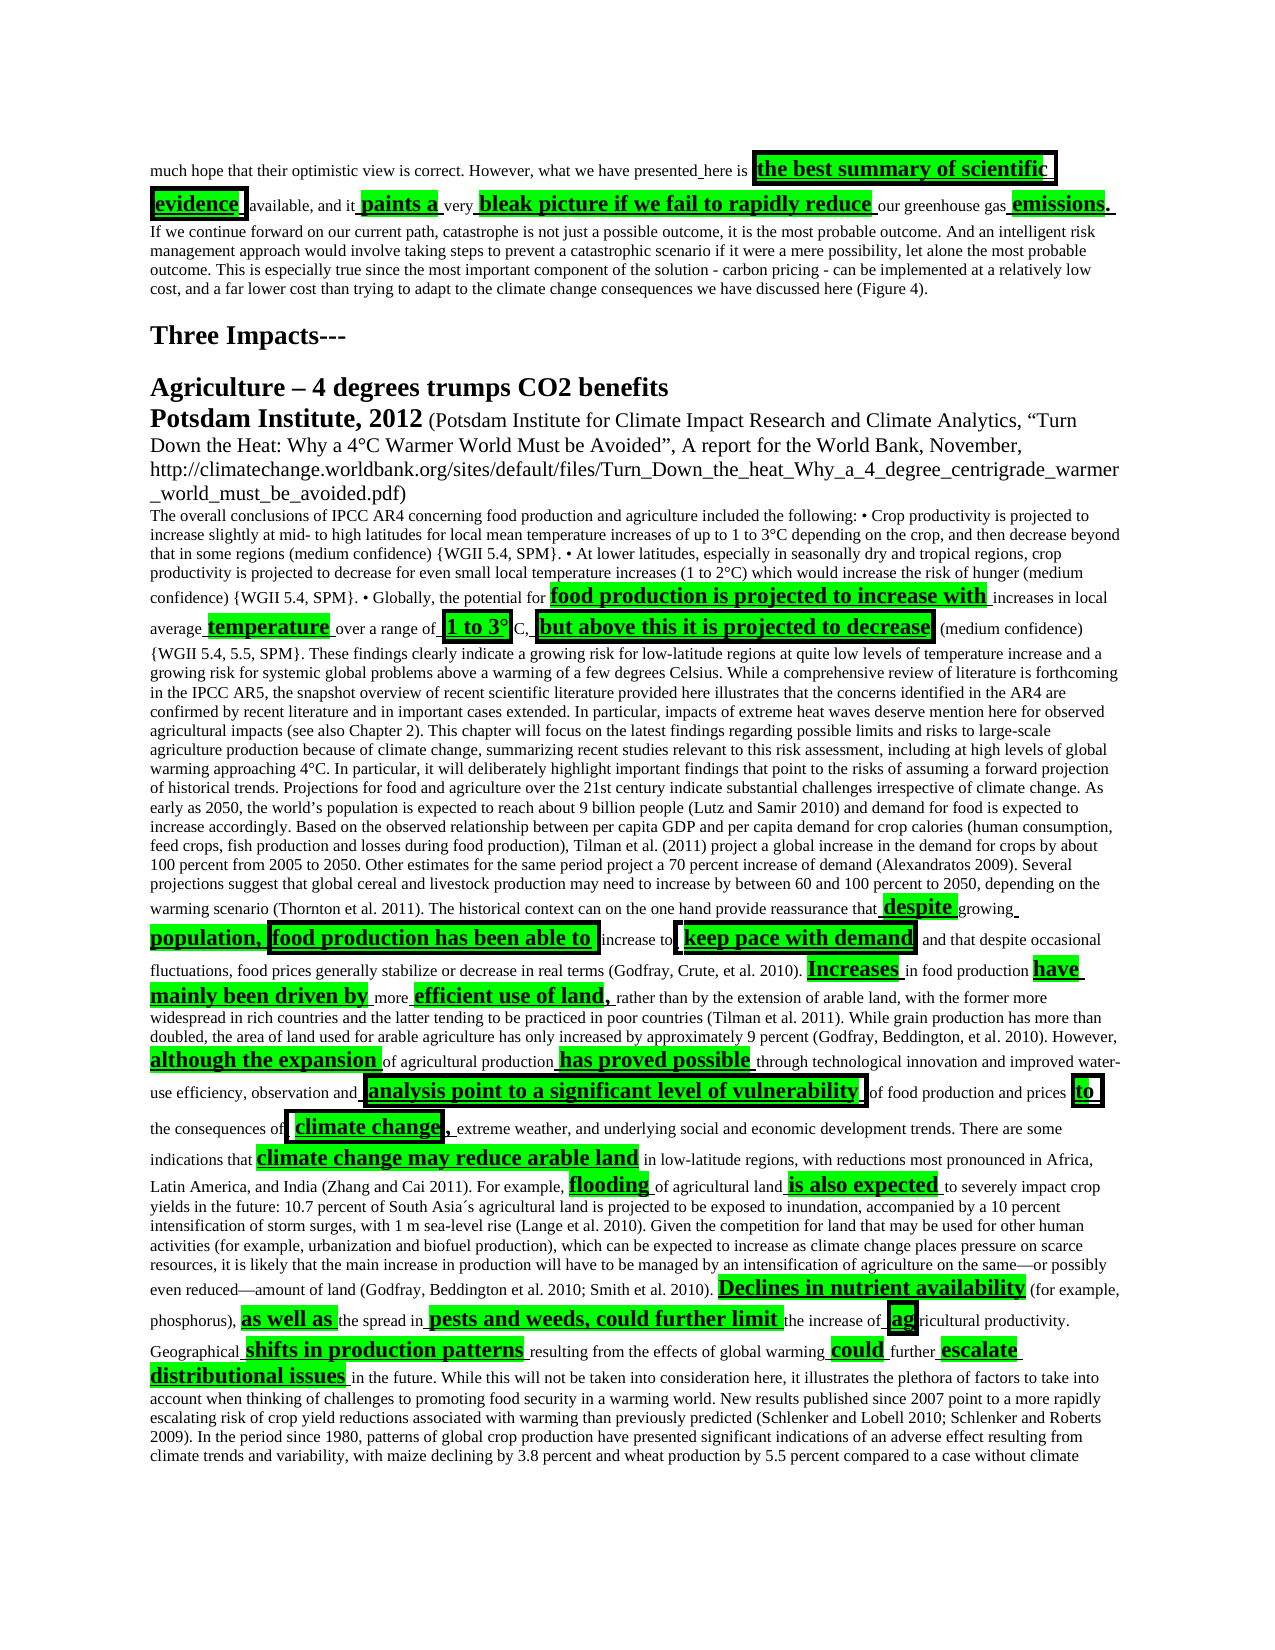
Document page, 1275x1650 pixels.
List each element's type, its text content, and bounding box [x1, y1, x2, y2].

subtitle Three Impacts--- [150, 319, 1125, 350]
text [150, 505, 1125, 1465]
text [150, 150, 1125, 298]
subtitle Agriculture – 4 degrees trumps CO2 benefits [150, 371, 1125, 402]
text Potsdam Institute, 2012 (Potsdam Institute for Climate Impact Research and Climate Analytics, “Turn Down the Heat: Why a 4°C Warmer World Must be Avoided”, A report for the World Bank, November, http://climatechange.worldbank.org/sites/default/files/Turn_Down_the_heat_Why_a_4_degree_centrigrade_warmer_world_must_be_avoided.pdf) [150, 402, 1125, 505]
